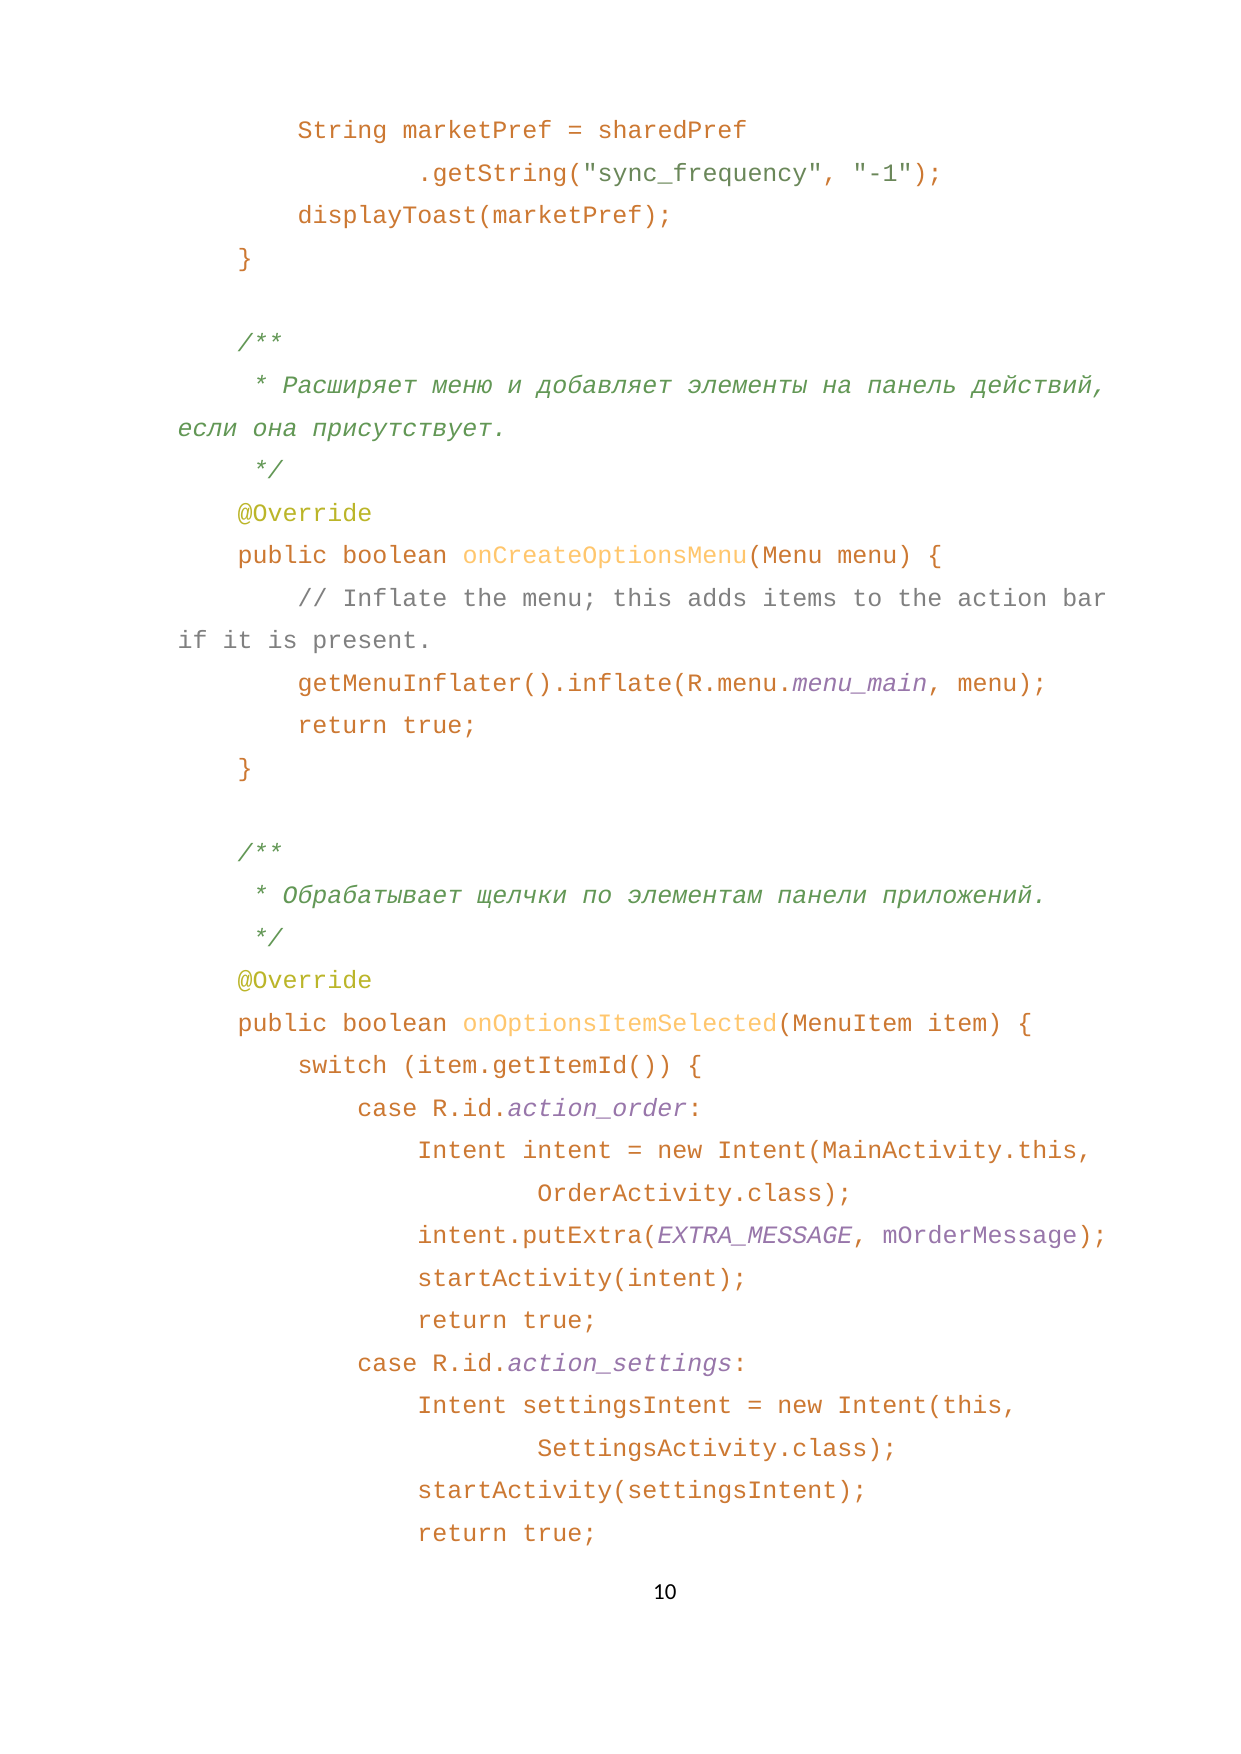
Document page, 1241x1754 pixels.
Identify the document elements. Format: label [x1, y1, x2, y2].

text [177, 118, 1152, 1549]
